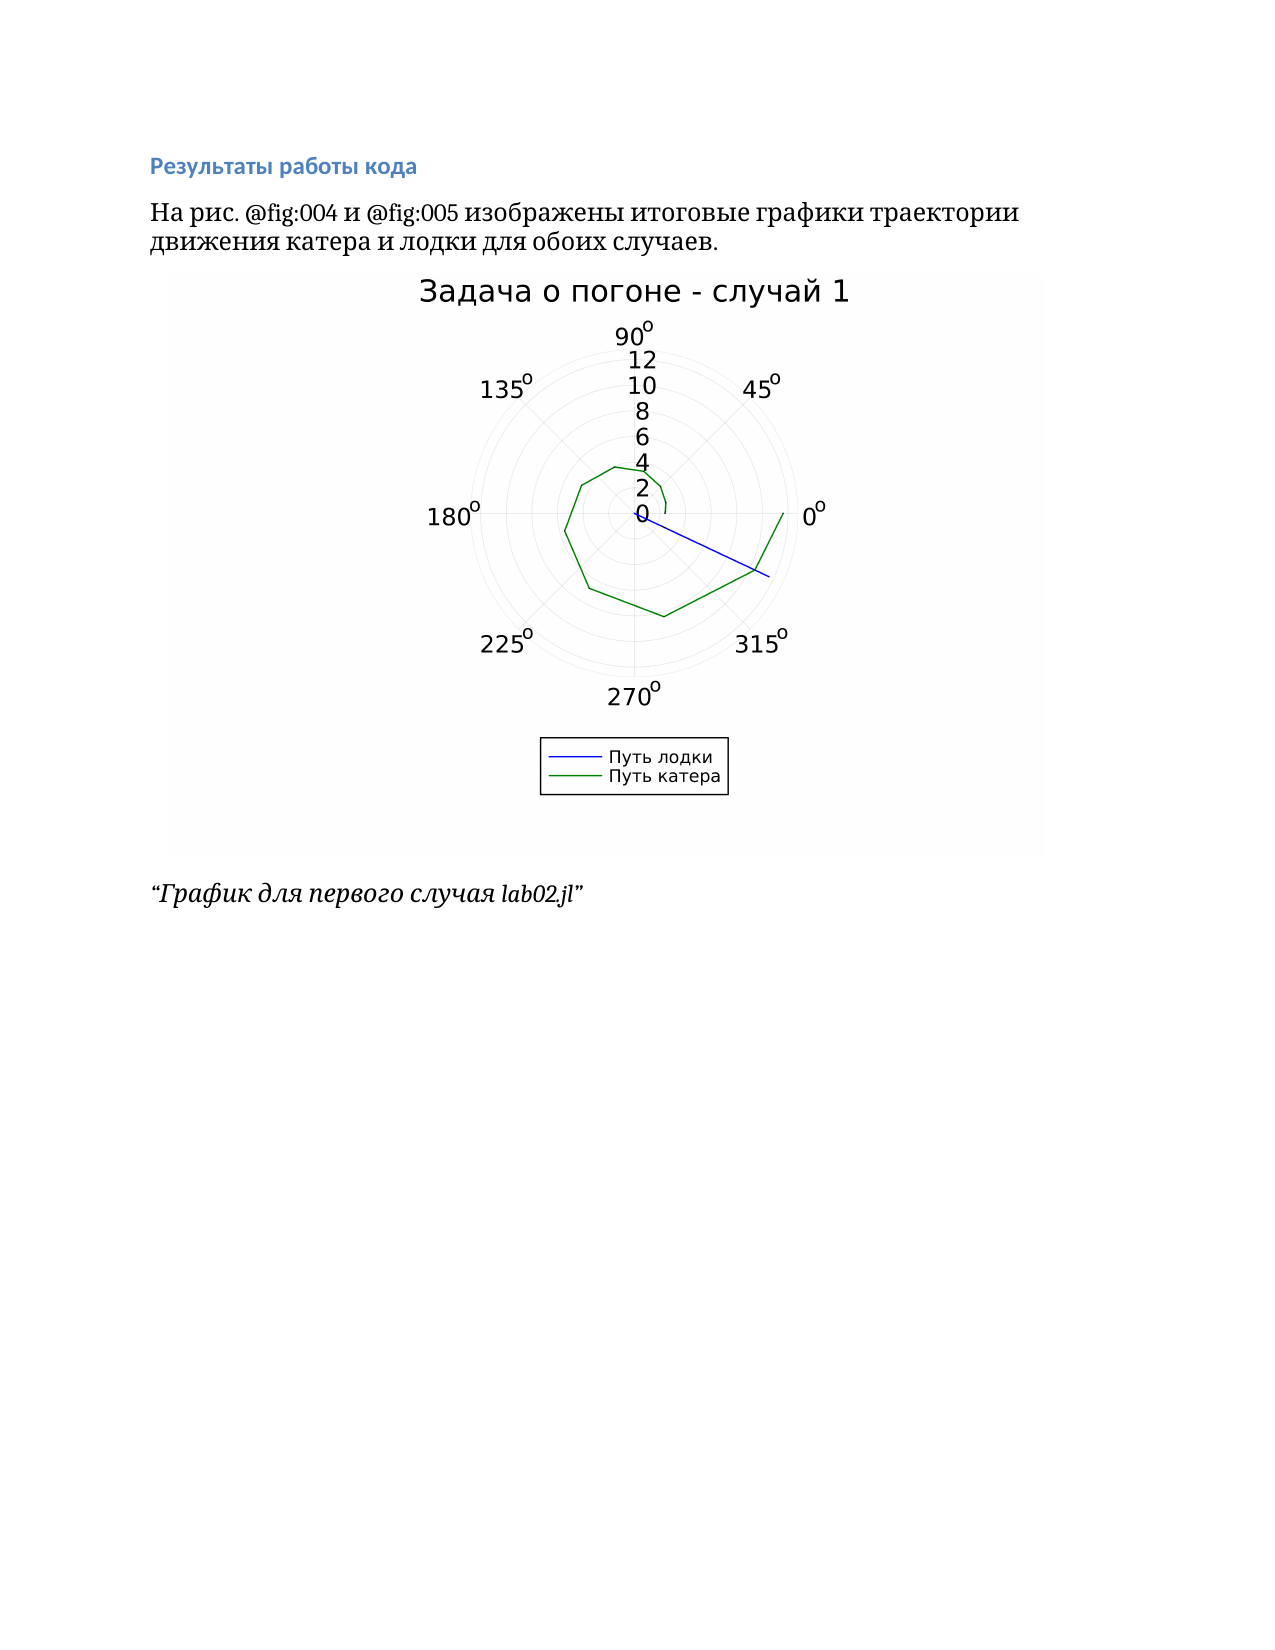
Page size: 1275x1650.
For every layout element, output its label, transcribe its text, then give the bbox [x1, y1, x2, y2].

text На рис. @fig:004 и @fig:005 изображены итоговые графики траектории движения катера и лодки для обоих случаев. [150, 199, 1125, 257]
text “График для первого случая lab02.jl” [150, 880, 1125, 908]
subtitle Результаты работы кода [150, 150, 1125, 181]
picture [168, 275, 1044, 859]
